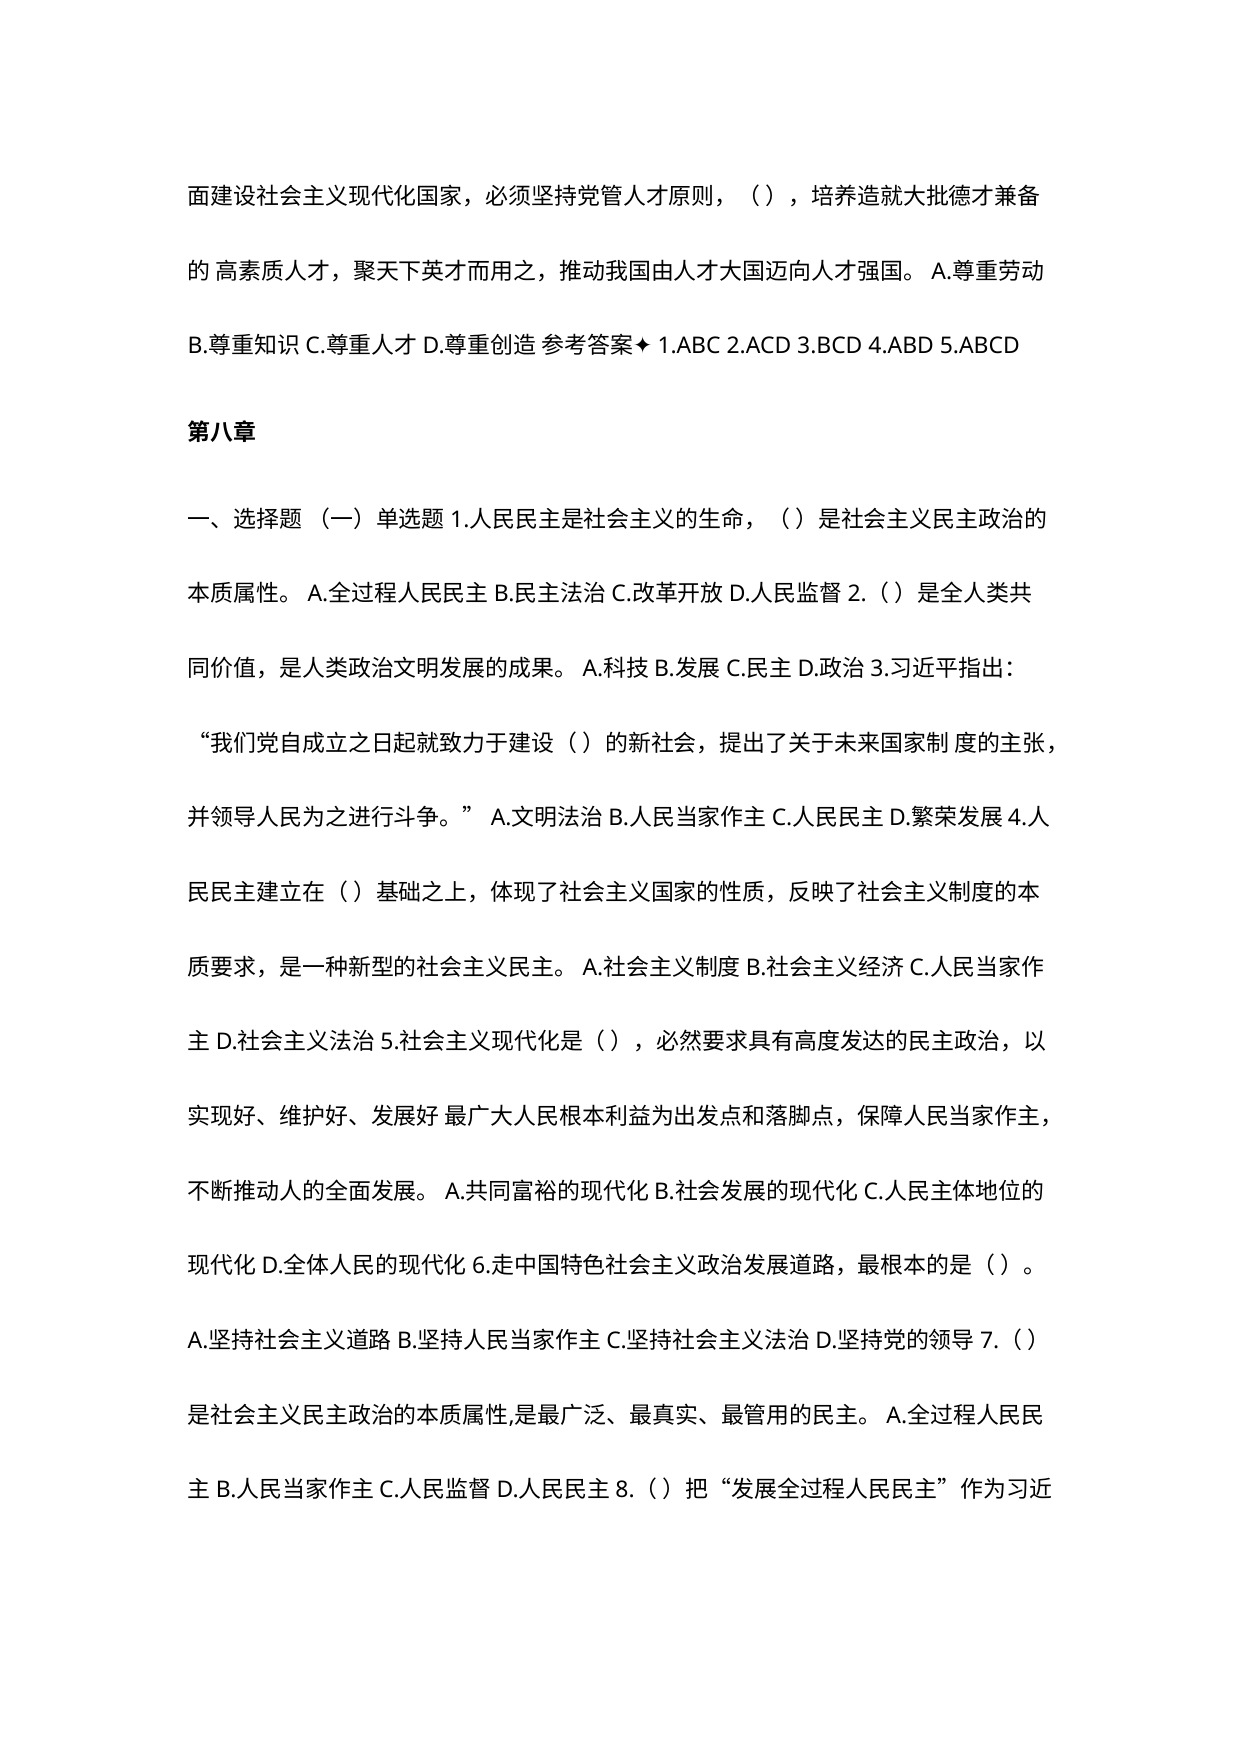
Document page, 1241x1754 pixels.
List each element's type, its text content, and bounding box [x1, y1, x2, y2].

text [187, 162, 1053, 376]
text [187, 484, 1053, 1521]
text 第八章 [187, 398, 1053, 463]
